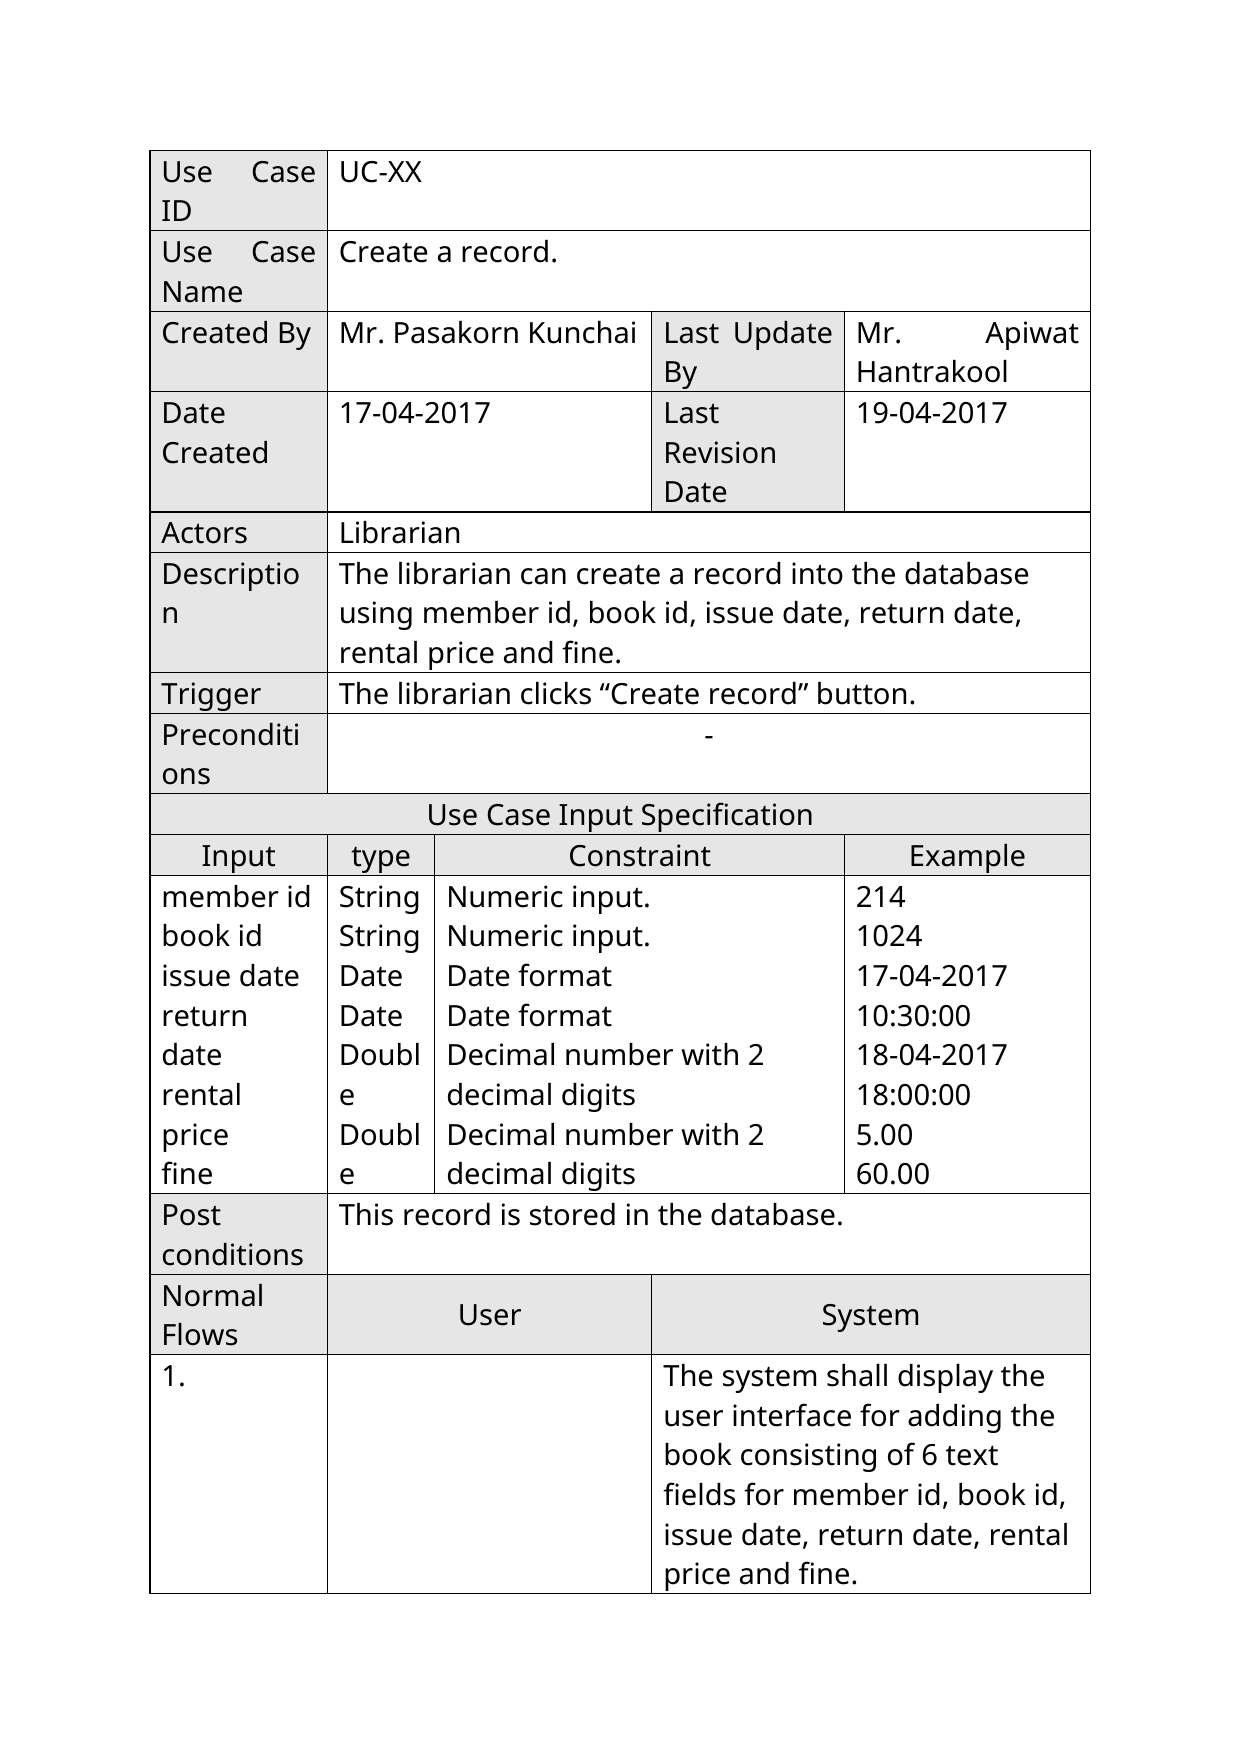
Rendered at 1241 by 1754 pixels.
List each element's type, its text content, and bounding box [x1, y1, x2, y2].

table_cell Librarian [328, 513, 1090, 552]
table_cell Mr. Apiwat Hantrakool [845, 312, 1090, 391]
table_cell Input [151, 835, 327, 875]
table_cell member id book id issue date return date rental price fine [151, 876, 327, 1193]
table_cell Post conditions [151, 1194, 327, 1274]
table_cell Created By [151, 312, 327, 391]
table_cell Example [845, 835, 1090, 875]
table_cell 19-04-2017 [845, 392, 1090, 511]
table_cell Trigger [151, 673, 327, 713]
table_cell Numeric input. Numeric input. Date format Date format Decimal number with 2 decimal digits Decimal number with 2 decimal digits [435, 876, 844, 1193]
table_cell Date Created [151, 392, 327, 511]
table_cell Mr. Pasakorn Kunchai [328, 312, 651, 391]
table_cell User [328, 1275, 651, 1354]
table_cell String String Date Date Double Double [328, 876, 434, 1193]
table_cell Normal Flows [151, 1275, 327, 1354]
table_cell type [328, 835, 434, 875]
table_cell Use Case Input Specification [151, 794, 1090, 834]
table_cell Actors [151, 513, 327, 552]
table_header Use Case ID [151, 151, 327, 230]
table_cell Preconditions [151, 714, 327, 793]
table_cell Description [151, 553, 327, 672]
table_header UC-XX [328, 151, 1090, 230]
table_cell 1. [151, 1355, 327, 1593]
table_cell 17-04-2017 [328, 392, 651, 511]
table_cell System [652, 1275, 1090, 1354]
table_cell Create a record. [328, 231, 1090, 311]
table_cell Last Revision Date [652, 392, 844, 511]
table_cell 214 1024 17-04-2017 10:30:00 18-04-2017 18:00:00 5.00 60.00 [845, 876, 1090, 1193]
table_cell The librarian clicks “Create record” button. [328, 673, 1090, 713]
table_cell - [328, 714, 1090, 793]
table_cell The system shall display the user interface for adding the book consisting of 6 text fields for member id, book id, issue date, return date, rental price and fine. [652, 1355, 1090, 1593]
table_cell Last Update By [652, 312, 844, 391]
table_cell This record is stored in the database. [328, 1194, 1090, 1274]
table_cell Use Case Name [151, 231, 327, 311]
table_cell The librarian can create a record into the database using member id, book id, issue date, return date, rental price and fine. [328, 553, 1090, 672]
table_cell [328, 1355, 651, 1593]
table_cell Constraint [435, 835, 844, 875]
